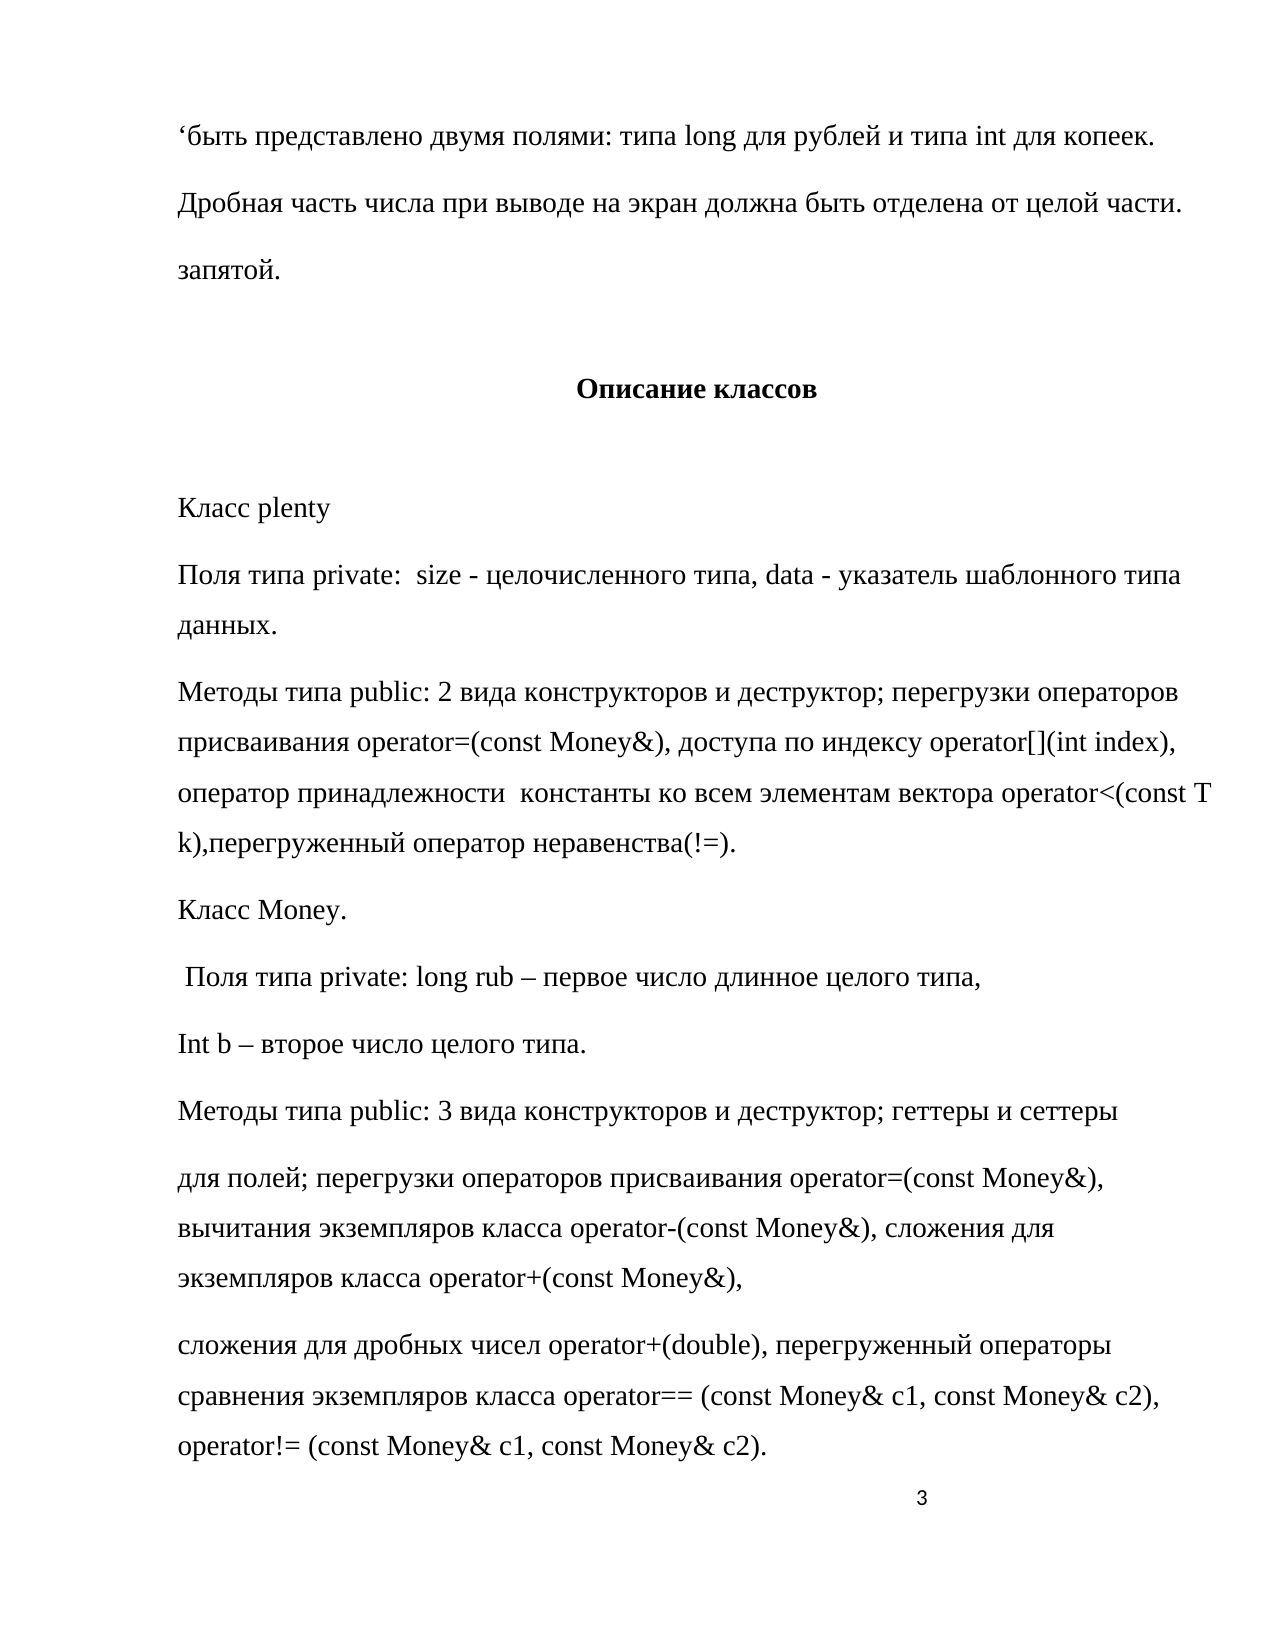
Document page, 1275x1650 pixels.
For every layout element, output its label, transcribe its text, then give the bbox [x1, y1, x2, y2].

text Методы типа public: 3 вида конструкторов и деструктор; геттеры и сеттеры [177, 1093, 1216, 1126]
text Описание классов [177, 371, 1216, 404]
text Класс plenty [177, 490, 1216, 523]
text Методы типа public: 2 вида конструкторов и деструктор; перегрузки операторов присваивания operator=(const Money&), доступа по индексу operator[](int index), оператор принадлежности константы ко всем элементам вектора operator<(const T k),перегруженный оператор неравенства(!=). [177, 674, 1216, 858]
text Дробная часть числа при выводе на экран должна быть отделена от целой части. [177, 185, 1216, 219]
text сложения для дробных чисел operator+(double), перегруженный операторы сравнения экземпляров класса operator== (const Money& c1, const Money& c2), operator!= (const Money& c1, const Money& c2). [177, 1327, 1216, 1462]
text для полей; перегрузки операторов присваивания operator=(const Money&), вычитания экземпляров класса operator-(const Money&), сложения для экземпляров класса operator+(const Money&), [177, 1160, 1216, 1294]
text Int b – второе число целого типа. [177, 1026, 1216, 1059]
text ‘быть представлено двумя полями: типа long для рублей и типа int для копеек. [177, 118, 1216, 152]
text Класс Money. [177, 892, 1216, 926]
text запятой. [177, 252, 1216, 286]
text Поля типа private: size - целочисленного типа, data - указатель шаблонного типа данных. [177, 557, 1216, 641]
text Поля типа private: long rub – первое число длинное целого типа, [177, 959, 1216, 992]
